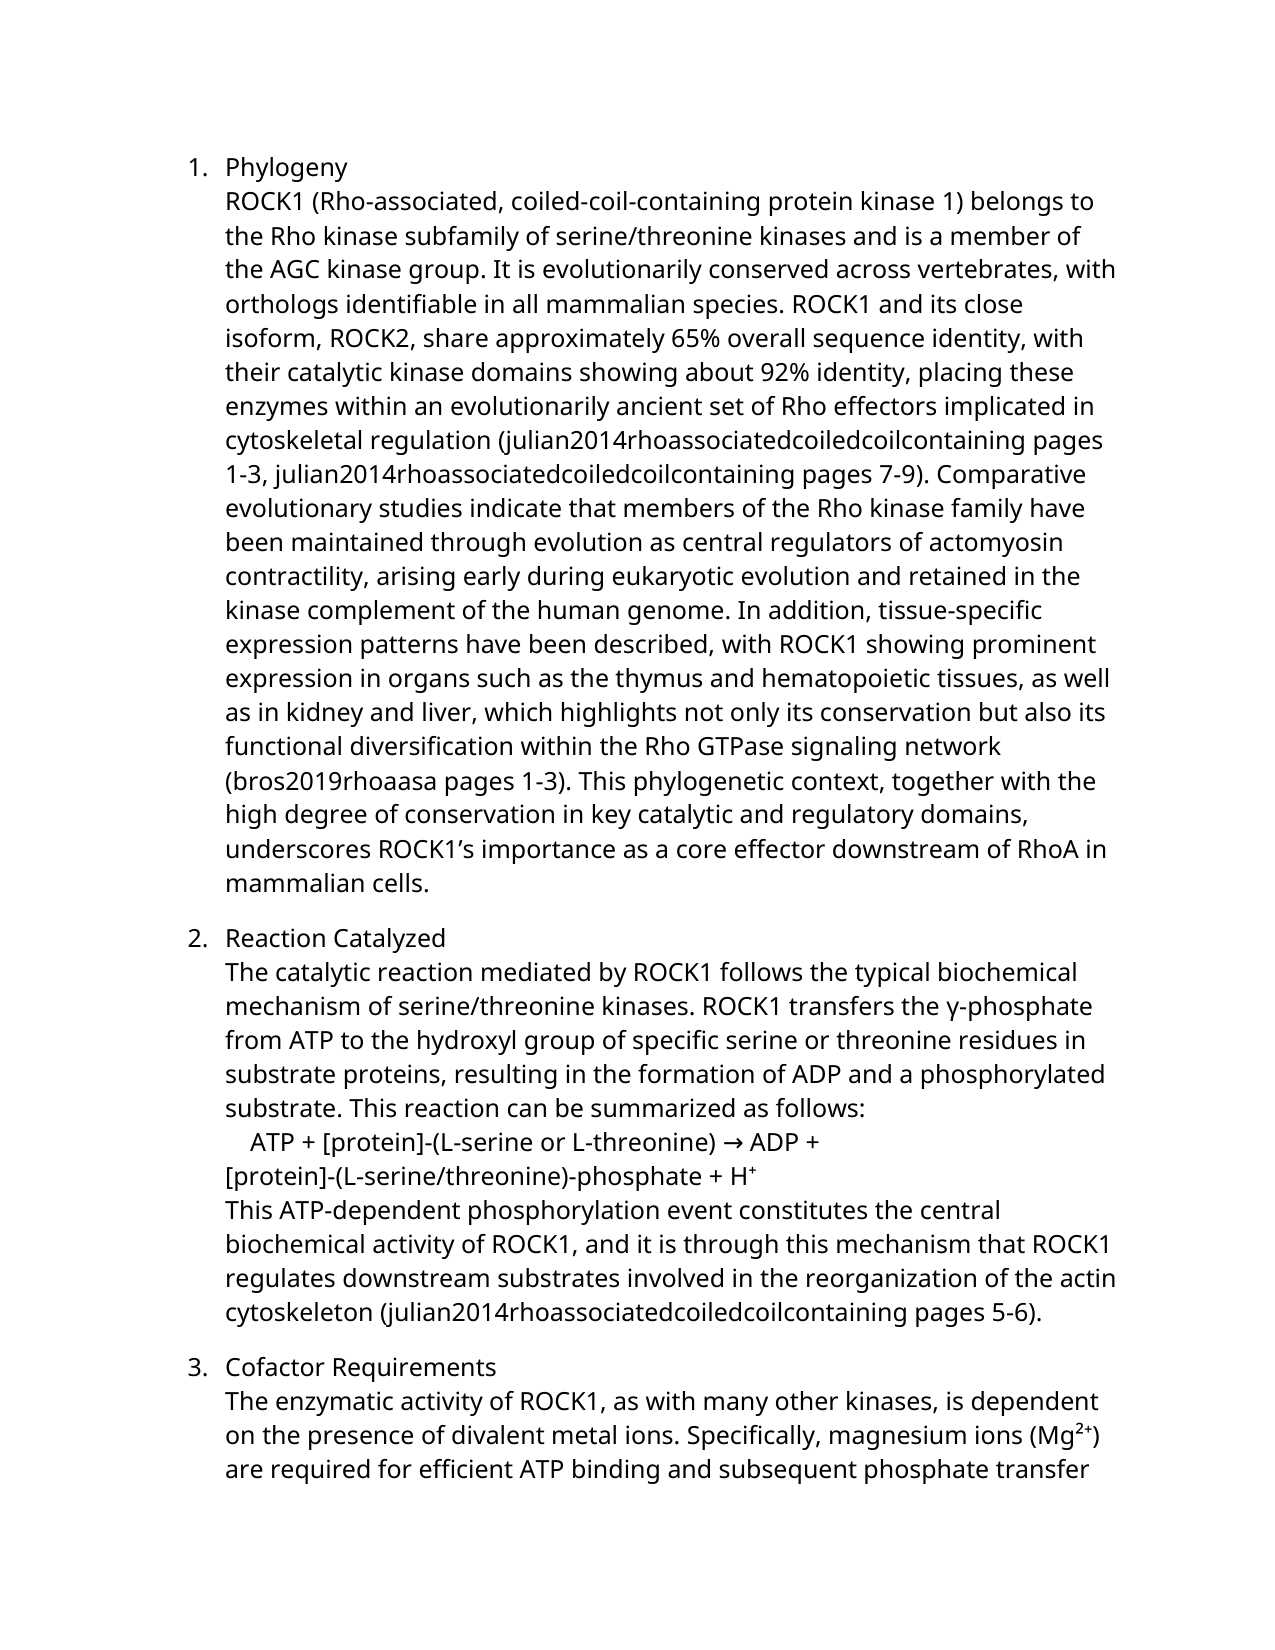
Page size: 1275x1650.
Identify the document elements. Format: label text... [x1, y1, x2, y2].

list Phylogeny ROCK1 (Rho‐associated, coiled‐coil‐containing protein kinase 1) belongs to the Rho kinase subfamily of serine/threonine kinases and is a member of the AGC kinase group. It is evolutionarily conserved across vertebrates, with orthologs identifiable in all mammalian species. ROCK1 and its close isoform, ROCK2, share approximately 65% overall sequence identity, with their catalytic kinase domains showing about 92% identity, placing these enzymes within an evolutionarily ancient set of Rho effectors implicated in cytoskeletal regulation (julian2014rhoassociatedcoiledcoilcontaining pages 1-3, julian2014rhoassociatedcoiledcoilcontaining pages 7-9). Comparative evolutionary studies indicate that members of the Rho kinase family have been maintained through evolution as central regulators of actomyosin contractility, arising early during eukaryotic evolution and retained in the kinase complement of the human genome. In addition, tissue‐specific expression patterns have been described, with ROCK1 showing prominent expression in organs such as the thymus and hematopoietic tissues, as well as in kidney and liver, which highlights not only its conservation but also its functional diversification within the Rho GTPase signaling network (bros2019rhoaasa pages 1-3). This phylogenetic context, together with the high degree of conservation in key catalytic and regulatory domains, underscores ROCK1’s importance as a core effector downstream of RhoA in mammalian cells. [187, 150, 1125, 899]
list Reaction Catalyzed The catalytic reaction mediated by ROCK1 follows the typical biochemical mechanism of serine/threonine kinases. ROCK1 transfers the γ‐phosphate from ATP to the hydroxyl group of specific serine or threonine residues in substrate proteins, resulting in the formation of ADP and a phosphorylated substrate. This reaction can be summarized as follows: ATP + [protein]-(L-serine or L-threonine) → ADP + [protein]-(L-serine/threonine)-phosphate + H⁺ This ATP-dependent phosphorylation event constitutes the central biochemical activity of ROCK1, and it is through this mechanism that ROCK1 regulates downstream substrates involved in the reorganization of the actin cytoskeleton (julian2014rhoassociatedcoiledcoilcontaining pages 5-6). [187, 920, 1125, 1329]
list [187, 1350, 1125, 1486]
